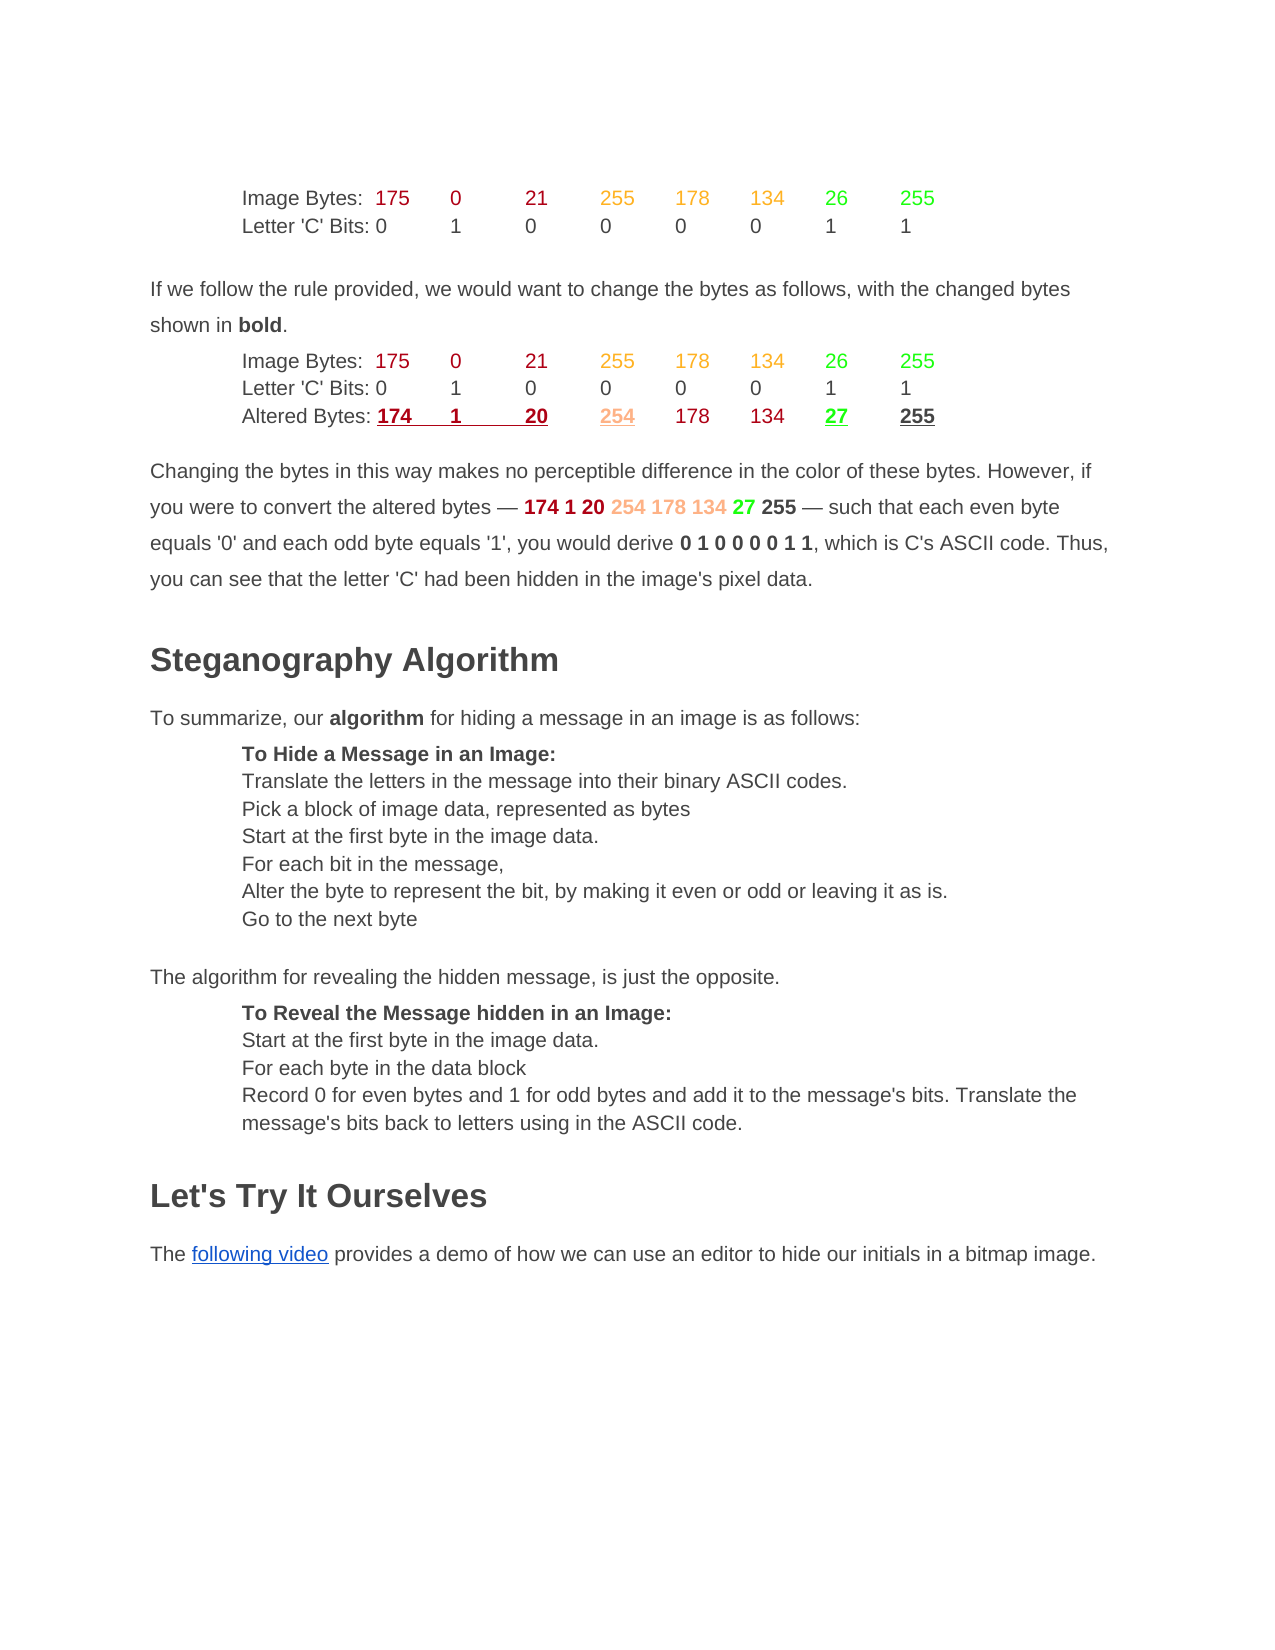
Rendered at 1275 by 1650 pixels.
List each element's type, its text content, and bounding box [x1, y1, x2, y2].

text The algorithm for revealing the hidden message, is just the opposite. [150, 965, 1125, 989]
text The following video provides a demo of how we can use an editor to hide our initials in a bitmap image. [150, 1242, 1125, 1266]
text To Reveal the Message hidden in an Image: [242, 1001, 1125, 1025]
text Image Bytes: 175 0 21 255 178 134 26 255 Letter 'C' Bits: 0 1 0 0 0 0 1 1 [242, 186, 1125, 237]
text If we follow the rule provided, we would want to change the bytes as follows, with the changed bytes shown in bold. [150, 277, 1125, 337]
text Start at the first byte in the image data. For each byte in the data block Record 0 for even bytes and 1 for odd bytes and add it to the message's bits. Translate the message's bits back to letters using in the ASCII code. [242, 1028, 1125, 1135]
text To summarize, our algorithm for hiding a message in an image is as follows: [150, 706, 1125, 730]
subtitle Steganography Algorithm [150, 640, 1125, 678]
text Changing the bytes in this way makes no perceptible difference in the color of these bytes. However, if you were to convert the altered bytes — 174 1 20 254 178 134 27 255 — such that each even byte equals '0' and each odd byte equals '1', you would derive 0 1 0 0 0 0 1 1, which is C's ASCII code. Thus, you can see that the letter 'C' had been hidden in the image's pixel data. [150, 459, 1125, 591]
text To Hide a Message in an Image: Translate the letters in the message into their binary ASCII codes. Pick a block of image data, represented as bytes Start at the first byte in the image data. For each bit in the message, Alter the byte to represent the bit, by making it even or odd or leaving it as is. Go to the next byte [242, 742, 1125, 961]
subtitle Let's Try It Ourselves [150, 1176, 1125, 1214]
text Image Bytes: 175 0 21 255 178 134 26 255 Letter 'C' Bits: 0 1 0 0 0 0 1 1 Altered Bytes: 174 1 20 254 178 134 27 255 [242, 349, 1125, 428]
